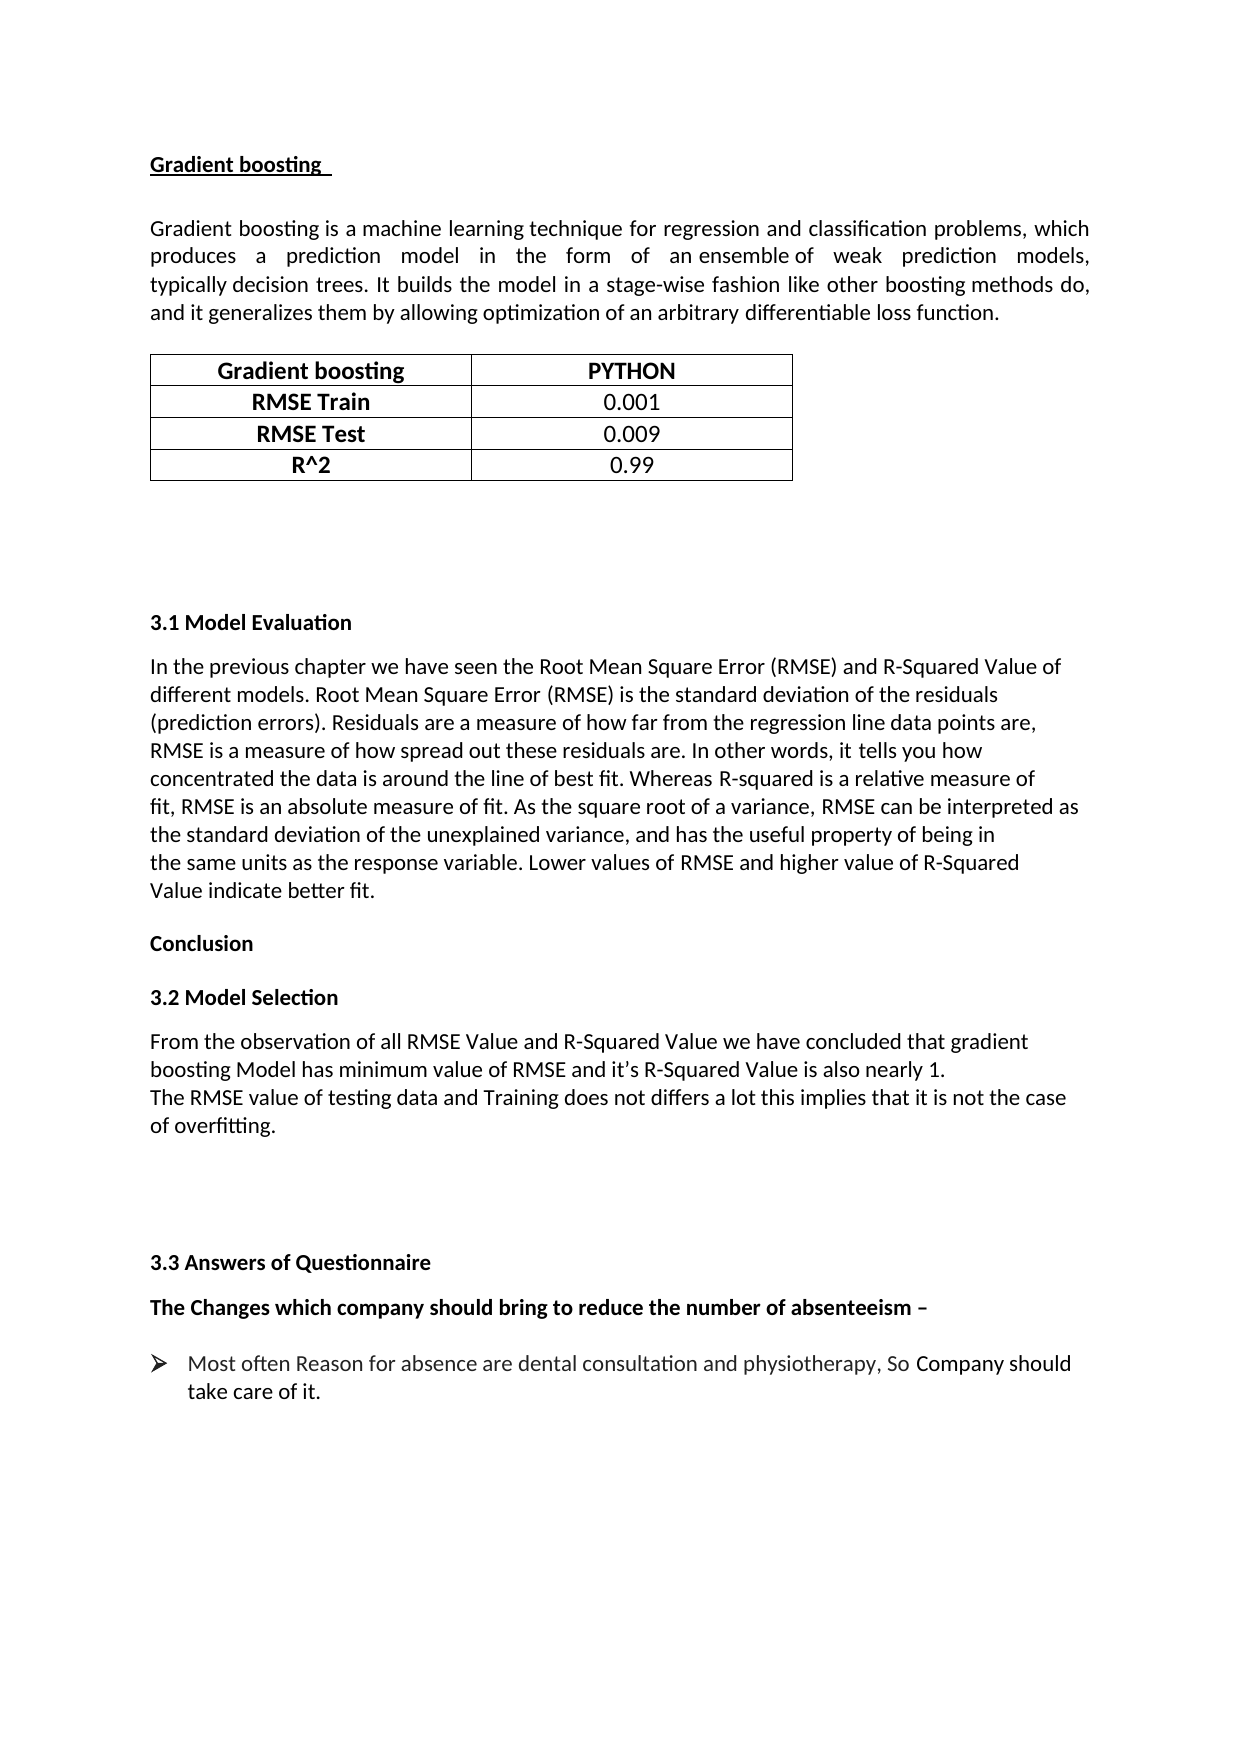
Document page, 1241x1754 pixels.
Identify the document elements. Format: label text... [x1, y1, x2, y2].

text Gradient boosting [150, 150, 1090, 178]
table_cell RMSE Train [151, 386, 471, 417]
table_cell 0.009 [472, 418, 792, 448]
text The RMSE value of testing data and Training does not differs a lot this implies that it is not the case of overfitting. [150, 1083, 1090, 1139]
text 3.2 Model Selection [150, 983, 1090, 1011]
list Most often Reason for absence are dental consultation and physiotherapy, So Company should take care of it. [150, 1349, 1090, 1405]
text From the observation of all RMSE Value and R-Squared Value we have concluded that gradient boosting Model has minimum value of RMSE and it’s R-Squared Value is also nearly 1. [150, 1027, 1090, 1083]
table_cell R^2 [151, 450, 471, 480]
table_cell RMSE Test [151, 418, 471, 448]
text 3.3 Answers of Questionnaire [150, 1248, 1090, 1276]
table_cell 0.001 [472, 386, 792, 417]
table_header Gradient boosting [151, 355, 471, 385]
text In the previous chapter we have seen the Root Mean Square Error (RMSE) and R-Squared Value of different models. Root Mean Square Error (RMSE) is the standard deviation of the residuals (prediction errors). Residuals are a measure of how far from the regression line data points are, RMSE is a measure of how spread out these residuals are. In other words, it tells you how concentrated the data is around the line of best fit. Whereas R-squared is a relative measure of fit, RMSE is an absolute measure of fit. As the square root of a variance, RMSE can be interpreted as the standard deviation of the unexplained variance, and has the useful property of being in the same units as the response variable. Lower values of RMSE and higher value of R-Squared Value indicate better fit. [150, 652, 1090, 904]
table_header PYTHON [472, 355, 792, 385]
table_cell 0.99 [472, 450, 792, 480]
text 3.1 Model Evaluation [150, 608, 1090, 636]
text Gradient boosting is a machine learning technique for regression and classification problems, which produces a prediction model in the form of an ensemble of weak prediction models, typically decision trees. It builds the model in a stage-wise fashion like other boosting methods do, and it generalizes them by allowing optimization of an arbitrary differentiable loss function. [150, 214, 1090, 326]
text The Changes which company should bring to reduce the number of absenteeism – [150, 1293, 1090, 1321]
text Conclusion [150, 929, 1090, 958]
